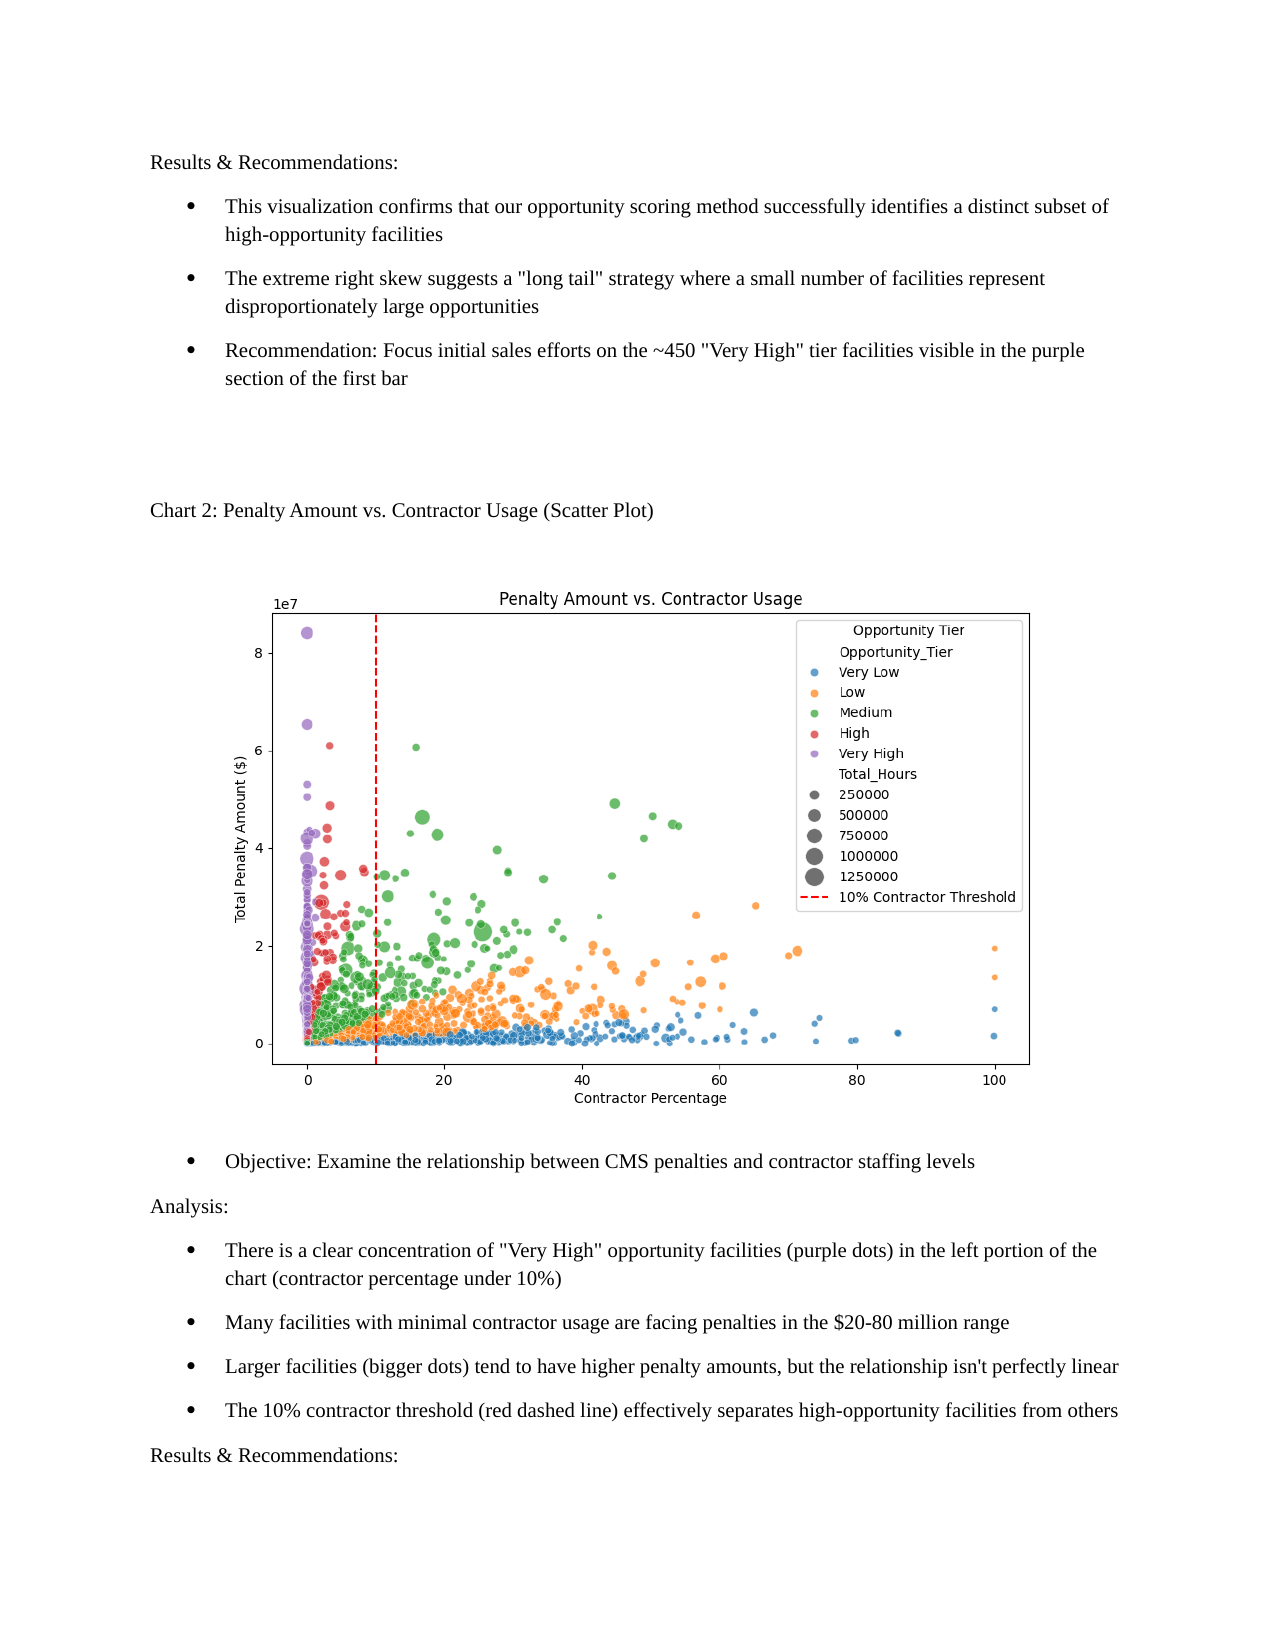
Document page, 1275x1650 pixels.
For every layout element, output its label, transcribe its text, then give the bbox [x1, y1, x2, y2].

list The extreme right skew suggests a "long tail" strategy where a small number of facilities represent disproportionately large opportunities [187, 266, 1125, 318]
text Results & Recommendations: [150, 1443, 1125, 1467]
list Recommendation: Focus initial sales efforts on the ~450 "Very High" tier facilities visible in the purple section of the first bar [187, 338, 1125, 390]
list Larger facilities (bigger dots) tend to have higher penalty amounts, but the relationship isn't perfectly linear [187, 1354, 1125, 1378]
text Chart 2: Penalty Amount vs. Contractor Usage (Scatter Plot) [150, 498, 1125, 522]
list This visualization confirms that our opportunity scoring method successfully identifies a distinct subset of high-opportunity facilities [187, 194, 1125, 246]
list The 10% contractor threshold (red dashed line) effectively separates high-opportunity facilities from others [187, 1398, 1125, 1422]
picture [150, 542, 1125, 1128]
list There is a clear concentration of "Very High" opportunity facilities (purple dots) in the left portion of the chart (contractor percentage under 10%) [187, 1238, 1125, 1290]
text Results & Recommendations: [150, 150, 1125, 174]
list Objective: Examine the relationship between CMS penalties and contractor staffing levels [187, 1149, 1125, 1173]
list Many facilities with minimal contractor usage are facing penalties in the $20-80 million range [187, 1310, 1125, 1334]
text Analysis: [150, 1194, 1125, 1218]
